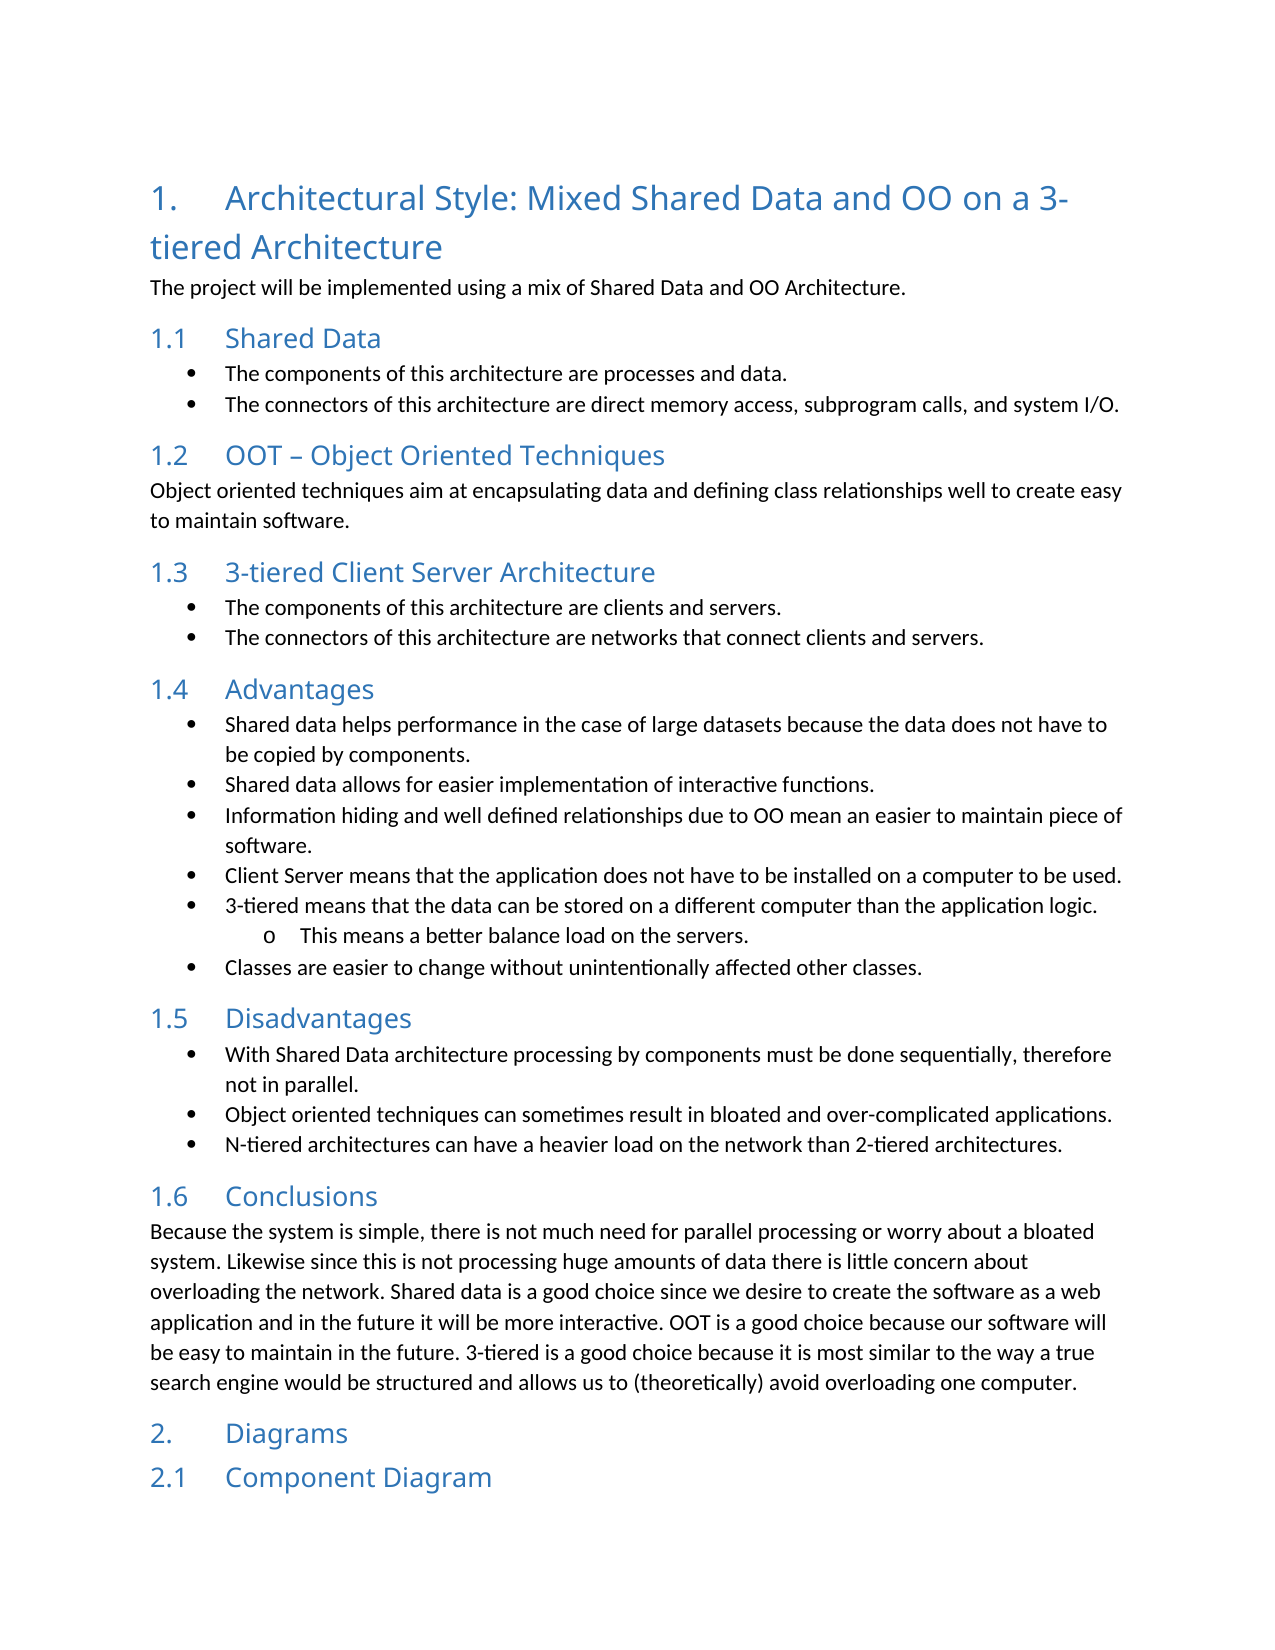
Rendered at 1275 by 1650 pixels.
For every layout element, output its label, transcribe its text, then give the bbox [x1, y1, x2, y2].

list Object oriented techniques can sometimes result in bloated and over-complicated applications. [187, 1100, 1125, 1128]
subtitle 3-tiered Client Server Architecture [150, 553, 1125, 590]
list The components of this architecture are clients and servers. [187, 593, 1125, 621]
list With Shared Data architecture processing by components must be done sequentially, therefore not in parallel. [187, 1040, 1125, 1098]
subtitle Conclusions [150, 1177, 1125, 1214]
text The project will be implemented using a mix of Shared Data and OO Architecture. [150, 273, 1125, 301]
list The connectors of this architecture are networks that connect clients and servers. [187, 623, 1125, 652]
text Object oriented techniques aim at encapsulating data and defining class relationships well to create easy to maintain software. [150, 476, 1125, 535]
subtitle Component Diagram [150, 1459, 1125, 1496]
list 3-tiered means that the data can be stored on a different computer than the application logic. [187, 891, 1125, 919]
list The components of this architecture are processes and data. [187, 359, 1125, 388]
text Because the system is simple, there is not much need for parallel processing or worry about a bloated system. Likewise since this is not processing huge amounts of data there is little concern about overloading the network. Shared data is a good choice since we desire to create the software as a web application and in the future it will be more interactive. OOT is a good choice because our software will be easy to maintain in the future. 3-tiered is a good choice because it is most similar to the way a true search engine would be structured and allows us to (theoretically) avoid overloading one computer. [150, 1217, 1125, 1396]
subtitle Disadvantages [150, 1000, 1125, 1037]
list The connectors of this architecture are direct memory access, subprogram calls, and system I/O. [187, 390, 1125, 418]
list Shared data helps performance in the case of large datasets because the data does not have to be copied by components. [187, 710, 1125, 768]
subtitle OOT – Object Oriented Techniques [150, 437, 1125, 473]
subtitle Shared Data [150, 320, 1125, 357]
subtitle Architectural Style: Mixed Shared Data and OO on a 3-tiered Architecture [150, 175, 1125, 269]
subtitle Advantages [150, 670, 1125, 707]
list Client Server means that the application does not have to be installed on a computer to be used. [187, 861, 1125, 889]
list Shared data allows for easier implementation of interactive functions. [187, 771, 1125, 799]
list This means a better balance load on the servers. [262, 922, 1125, 951]
subtitle Diagrams [150, 1415, 1125, 1452]
list N-tiered architectures can have a heavier load on the network than 2-tiered architectures. [187, 1130, 1125, 1158]
list Classes are easier to change without unintentionally affected other classes. [187, 953, 1125, 981]
list Information hiding and well defined relationships due to OO mean an easier to maintain piece of software. [187, 801, 1125, 859]
